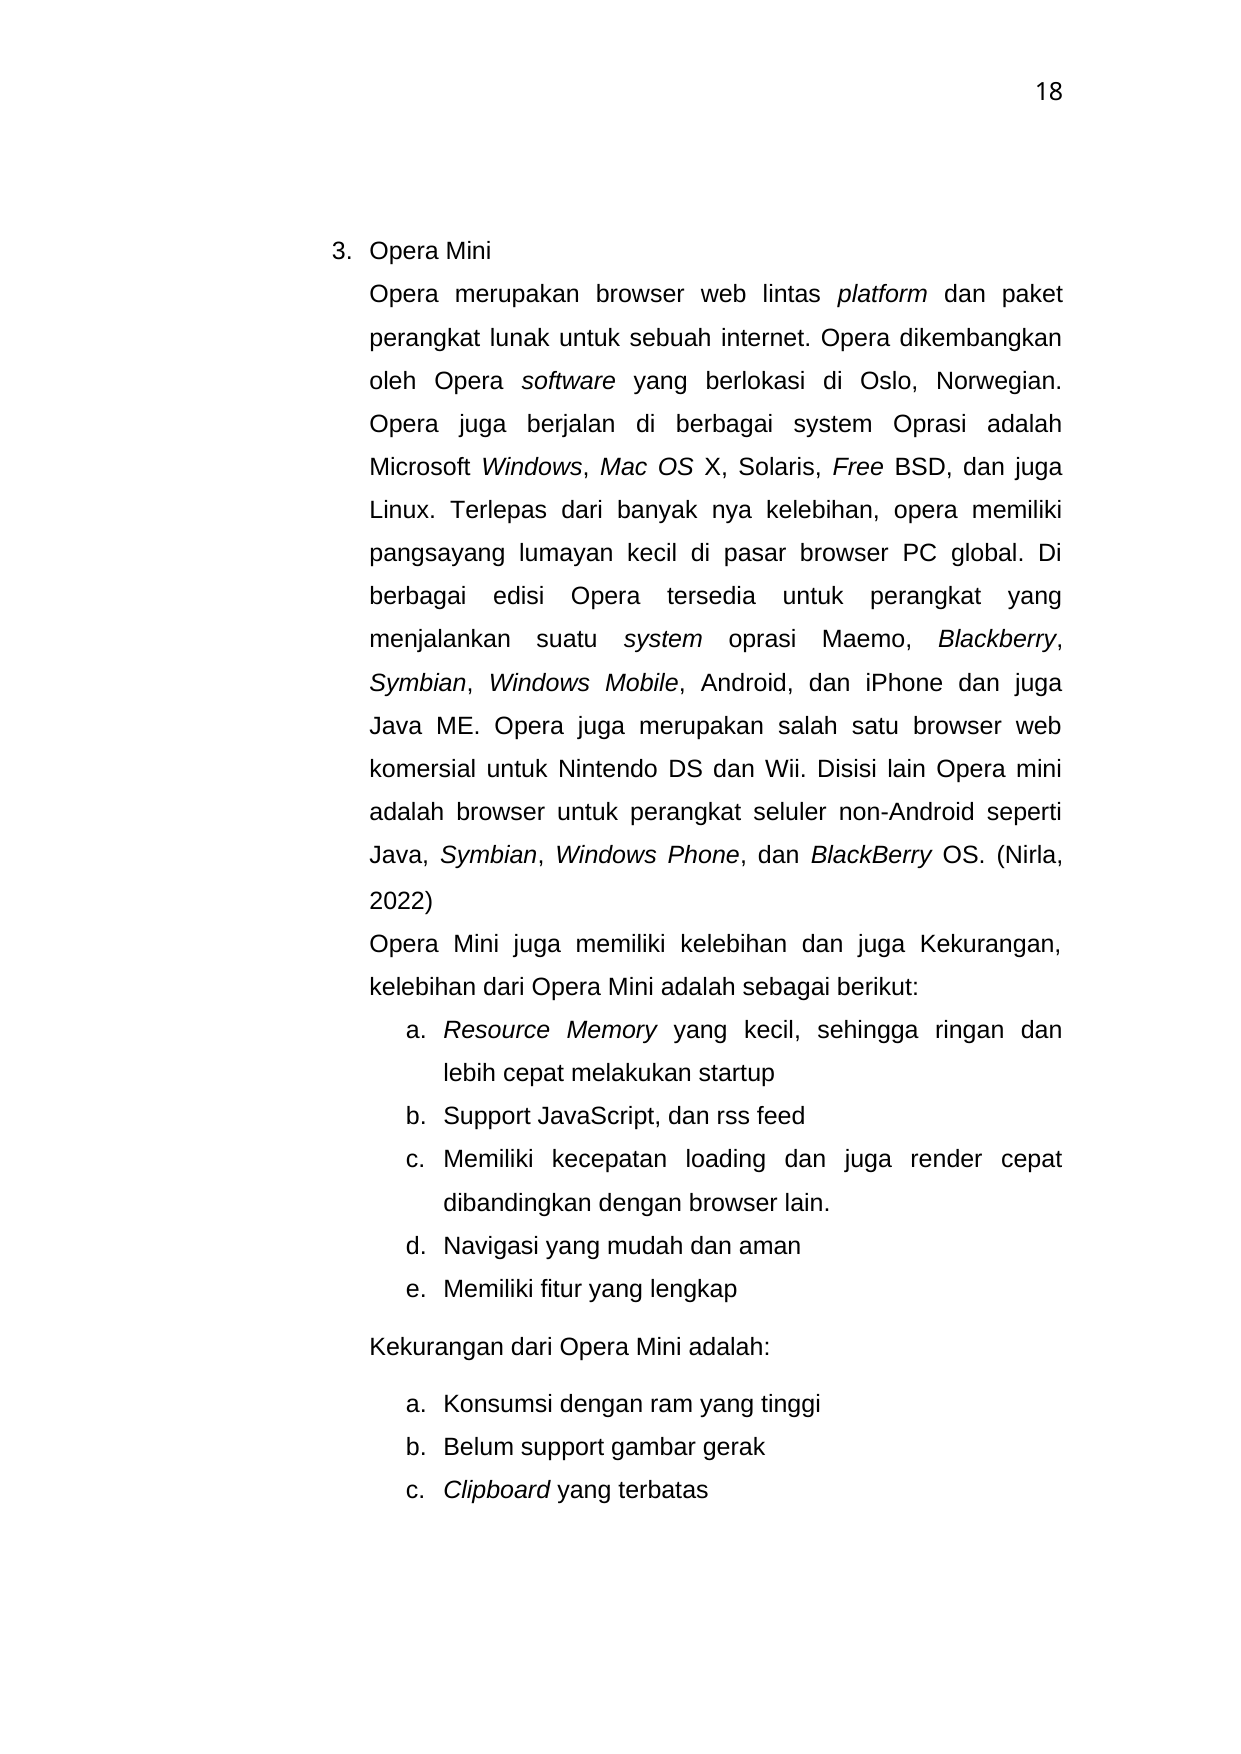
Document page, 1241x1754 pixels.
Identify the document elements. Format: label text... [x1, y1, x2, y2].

list Konsumsi dengan ram yang tinggi [406, 1389, 1063, 1418]
text Kekurangan dari Opera Mini adalah: [369, 1332, 1063, 1360]
list Opera merupakan browser web lintas platform dan paket perangkat lunak untuk sebuah internet. Opera dikembangkan oleh Opera software yang berlokasi di Oslo, Norwegian. Opera juga berjalan di berbagai system Oprasi adalah Microsoft Windows, Mac OS X, Solaris, Free BSD, dan juga Linux. Terlepas dari banyak nya kelebihan, opera memiliki pangsayang lumayan kecil di pasar browser PC global. Di berbagai edisi Opera tersedia untuk perangkat yang menjalankan suatu system oprasi Maemo, Blackberry, Symbian, Windows Mobile, Android, dan iPhone dan juga Java ME. Opera juga merupakan salah satu browser web komersial untuk Nintendo DS dan Wii. Disisi lain Opera mini adalah browser untuk perangkat seluler non-Android seperti Java, Symbian, Windows Phone, dan BlackBerry OS. [369, 279, 1063, 914]
list Support JavaScript, dan rss feed [406, 1101, 1063, 1130]
list Resource Memory yang kecil, sehingga ringan dan lebih cepat melakukan startup [406, 1015, 1063, 1087]
list Opera Mini juga memiliki kelebihan dan juga Kekurangan, kelebihan dari Opera Mini adalah sebagai berikut: [369, 929, 1063, 1001]
list Opera Mini [332, 236, 1063, 265]
list Belum support gambar gerak [406, 1432, 1063, 1461]
list Memiliki kecepatan loading dan juga render cepat dibandingkan dengan browser lain. [406, 1144, 1063, 1216]
list Navigasi yang mudah dan aman [406, 1231, 1063, 1259]
list Memiliki fitur yang lengkap [406, 1274, 1063, 1303]
list Clipboard yang terbatas [406, 1476, 1063, 1504]
